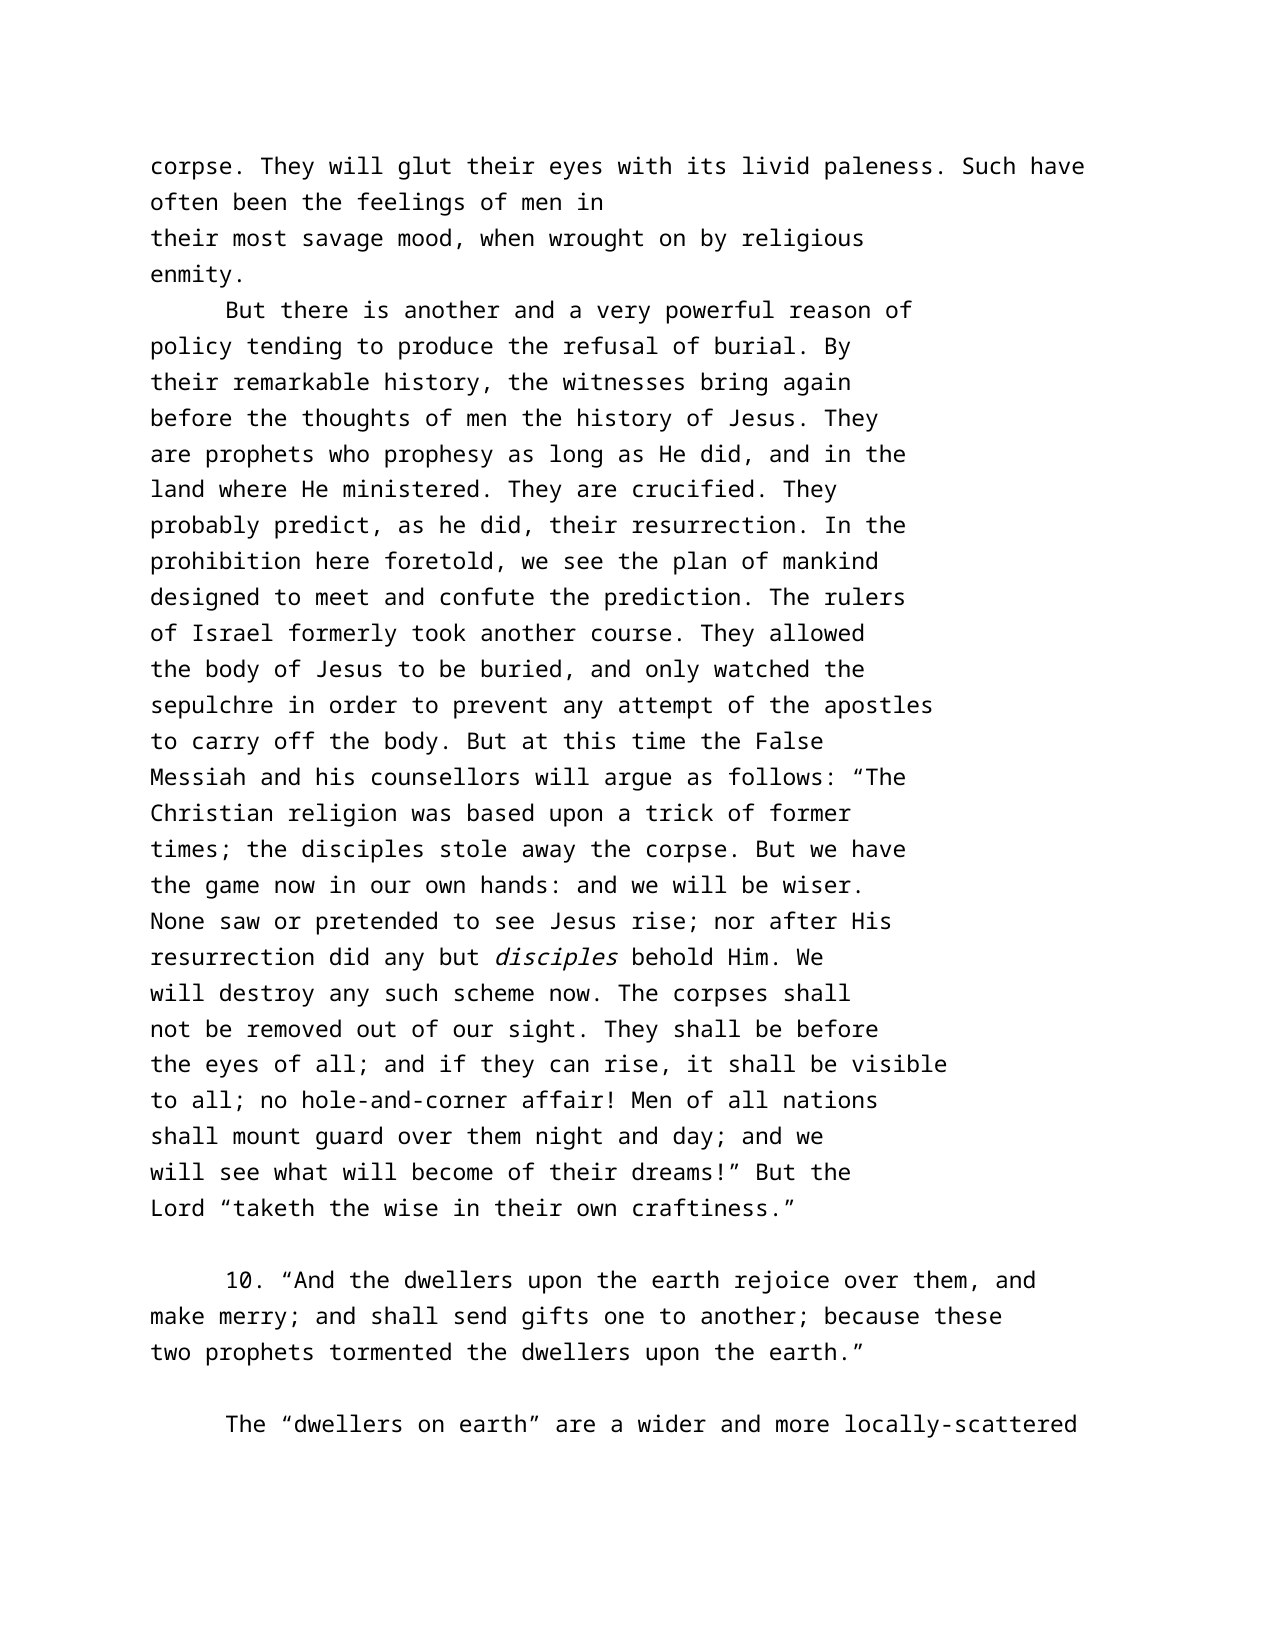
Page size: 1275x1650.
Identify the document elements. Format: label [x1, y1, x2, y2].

text [150, 150, 1125, 1439]
